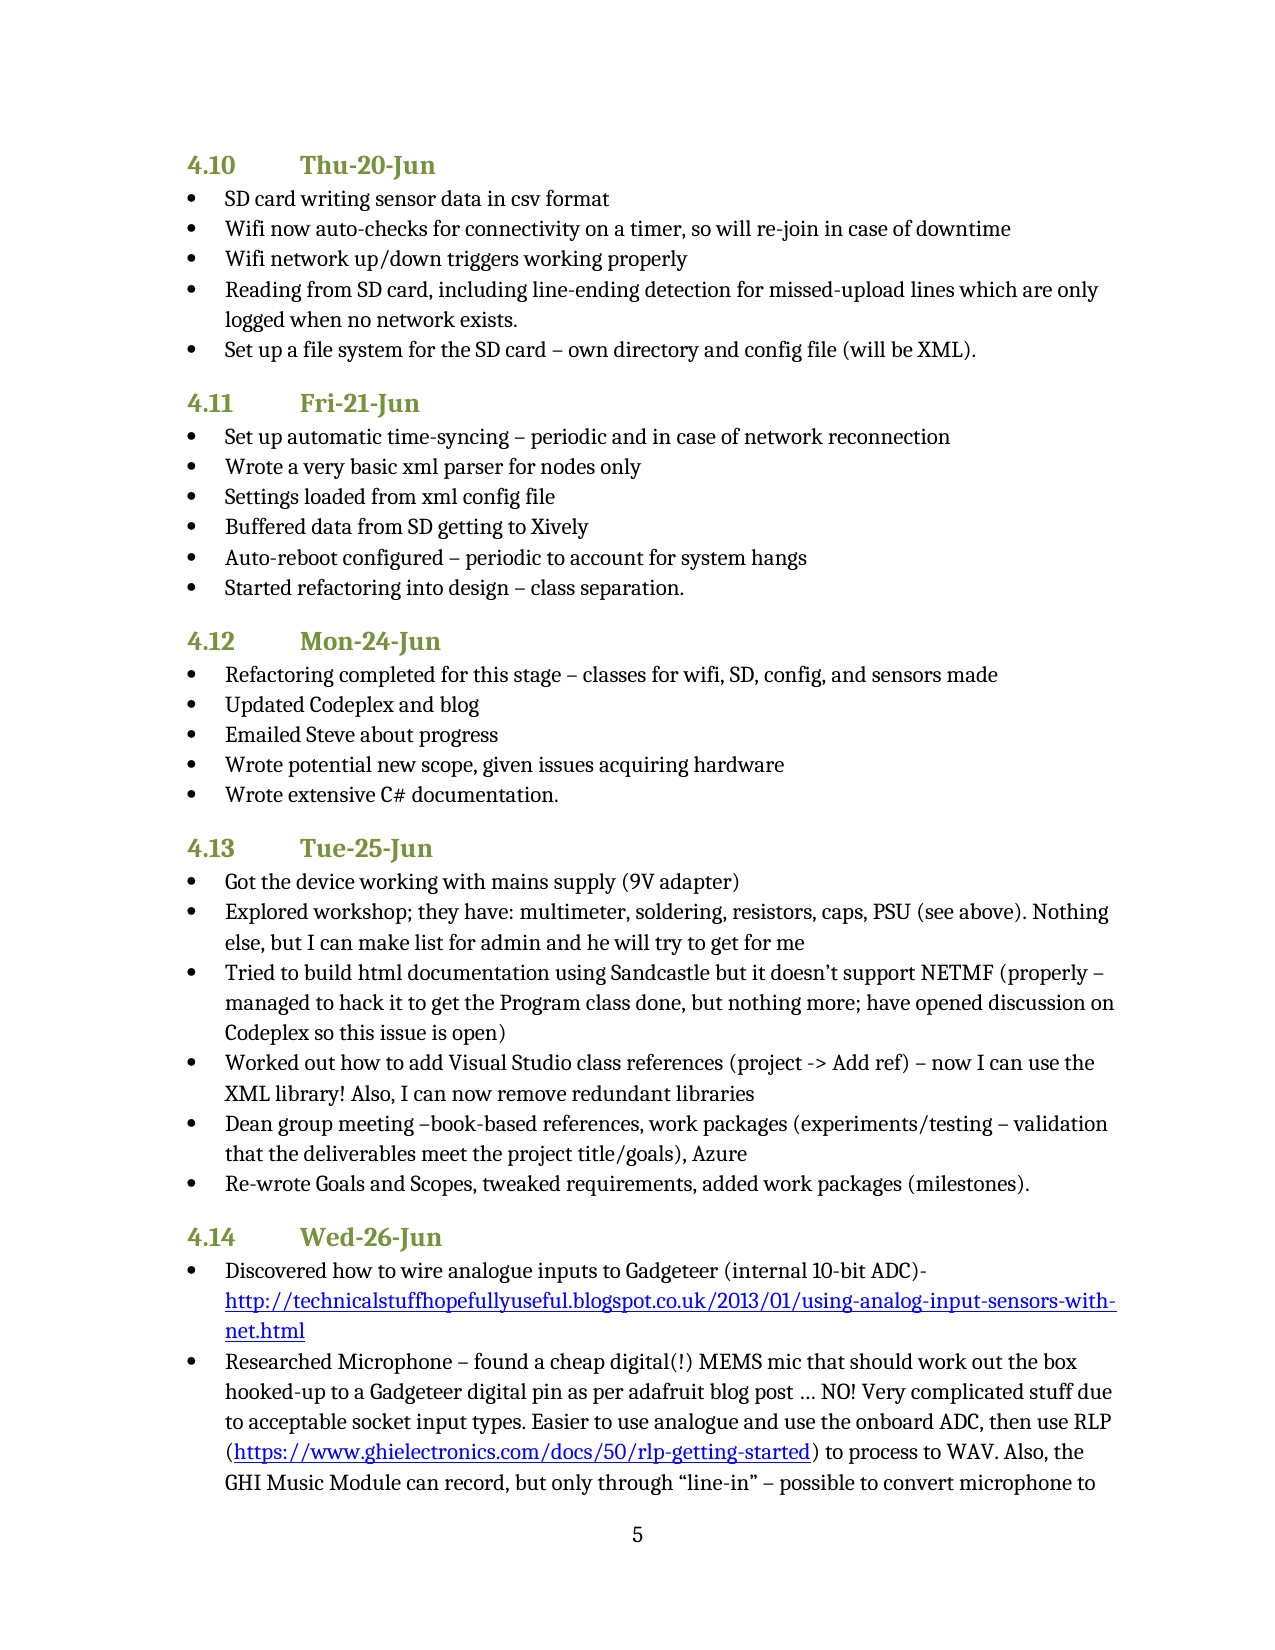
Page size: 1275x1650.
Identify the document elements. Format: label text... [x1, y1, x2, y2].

list Re-wrote Goals and Scopes, tweaked requirements, added work packages (milestones). [187, 1171, 1125, 1197]
subtitle Wed-26-Jun [187, 1222, 1125, 1253]
list Wrote extensive C# documentation. [187, 782, 1125, 808]
subtitle Tue-25-Jun [187, 833, 1125, 864]
subtitle Thu-20-Jun [187, 150, 1125, 181]
list Discovered how to wire analogue inputs to Gadgeteer (internal 10-bit ADC)- http://technicalstuffhopefullyuseful.blogspot.co.uk/2013/01/using-analog-input-sensors-with-net.html [187, 1258, 1125, 1344]
list Reading from SD card, including line-ending detection for missed-upload lines which are only logged when no network exists. [187, 276, 1125, 333]
list Auto-reboot configured – periodic to account for system hangs [187, 544, 1125, 571]
list SD card writing sensor data in csv format [187, 186, 1125, 212]
list Set up automatic time-syncing – periodic and in case of network reconnection [187, 423, 1125, 450]
list Started refactoring into design – class separation. [187, 574, 1125, 601]
list Worked out how to add Visual Studio class references (project -> Add ref) – now I can use the XML library! Also, I can now remove redundant libraries [187, 1050, 1125, 1107]
list Wrote a very basic xml parser for nodes only [187, 454, 1125, 480]
subtitle Mon-24-Jun [187, 626, 1125, 657]
list Buffered data from SD getting to Xively [187, 514, 1125, 541]
list Got the device working with mains supply (9V adapter) [187, 869, 1125, 895]
subtitle Fri-21-Jun [187, 388, 1125, 419]
list Wifi network up/down triggers working properly [187, 246, 1125, 272]
list Updated Codeplex and blog [187, 692, 1125, 718]
list Tried to build html documentation using Sandcastle but it doesn’t support NETMF (properly – managed to hack it to get the Program class done, but nothing more; have opened discussion on Codeplex so this issue is open) [187, 959, 1125, 1046]
list Emailed Steve about progress [187, 722, 1125, 748]
list Explored workshop; they have: multimeter, soldering, resistors, caps, PSU (see above). Nothing else, but I can make list for admin and he will try to get for me [187, 899, 1125, 956]
list Settings loaded from xml config file [187, 484, 1125, 510]
list Dean group meeting –book-based references, work packages (experiments/testing – validation that the deliverables meet the project title/goals), Azure [187, 1111, 1125, 1167]
list Set up a file system for the SD card – own directory and config file (will be XML). [187, 337, 1125, 363]
list Refactoring completed for this stage – classes for wifi, SD, config, and sensors made [187, 661, 1125, 688]
list Wifi now auto-checks for connectivity on a timer, so will re-join in case of downtime [187, 216, 1125, 242]
list Wrote potential new scope, given issues acquiring hardware [187, 752, 1125, 778]
